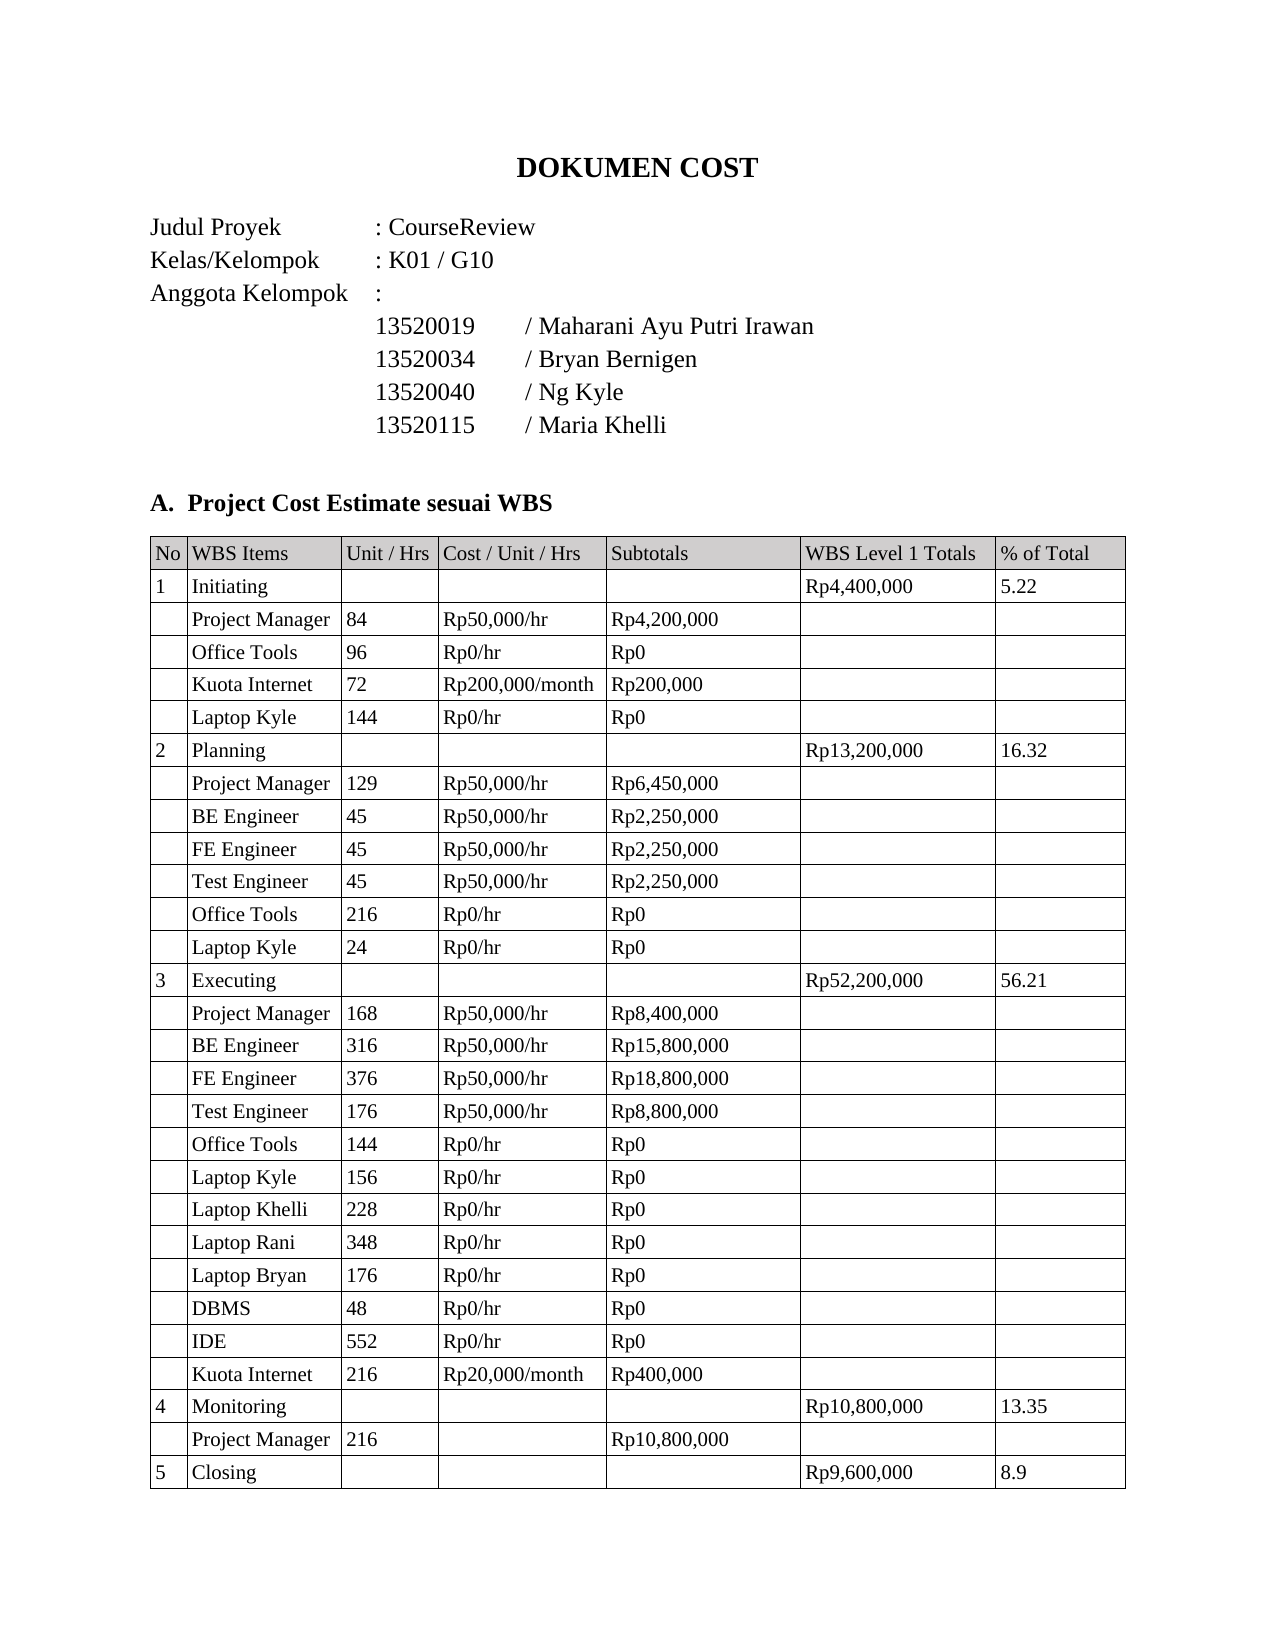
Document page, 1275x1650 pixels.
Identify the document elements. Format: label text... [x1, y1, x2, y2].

table_cell Rp0/hr [439, 1194, 606, 1225]
table_cell [996, 603, 1125, 635]
table_cell Rp4,400,000 [801, 570, 995, 602]
table_cell Rp0/hr [439, 636, 606, 667]
table_cell [996, 833, 1125, 864]
table_cell Rp0 [607, 1194, 800, 1225]
table_cell Closing [188, 1456, 341, 1488]
table_cell Rp50,000/hr [439, 865, 606, 897]
table_cell [151, 1095, 187, 1127]
table_cell Rp400,000 [607, 1358, 800, 1389]
table_cell Rp2,250,000 [607, 833, 800, 864]
table_cell [151, 1259, 187, 1291]
table_cell Project Manager [188, 1423, 341, 1455]
table_cell [996, 1062, 1125, 1094]
table_cell Rp0 [607, 1259, 800, 1291]
table_cell 376 [342, 1062, 438, 1094]
table_cell 228 [342, 1194, 438, 1225]
table_cell 45 [342, 865, 438, 897]
table_cell [342, 964, 438, 996]
table_cell [996, 1292, 1125, 1324]
table_cell Rp0 [607, 1161, 800, 1192]
table_cell [996, 1358, 1125, 1389]
table_cell Rp0/hr [439, 898, 606, 930]
table_cell Rp52,200,000 [801, 964, 995, 996]
table_cell [996, 636, 1125, 667]
table_cell 8.9 [996, 1456, 1125, 1488]
table_cell Rp2,250,000 [607, 800, 800, 832]
table_cell 316 [342, 1030, 438, 1061]
table_cell [151, 1128, 187, 1160]
table_cell Rp0 [607, 931, 800, 963]
table_cell [342, 570, 438, 602]
table_cell [801, 1259, 995, 1291]
table_cell [439, 1390, 606, 1422]
table_cell [151, 1194, 187, 1225]
table_cell [801, 898, 995, 930]
text Kelas/Kelompok : K01 / G10 [150, 245, 1125, 274]
table_cell [801, 636, 995, 667]
table_cell 216 [342, 1358, 438, 1389]
table_cell [801, 800, 995, 832]
table_cell [439, 570, 606, 602]
table_cell [801, 767, 995, 799]
table_cell FE Engineer [188, 833, 341, 864]
table_cell [996, 1259, 1125, 1291]
table_cell [439, 964, 606, 996]
table_cell Rp0 [607, 898, 800, 930]
table_cell Rp0/hr [439, 1259, 606, 1291]
table_cell Rp2,250,000 [607, 865, 800, 897]
table_cell [801, 1325, 995, 1357]
table_cell [151, 1030, 187, 1061]
table_cell 216 [342, 1423, 438, 1455]
table_cell Rp0/hr [439, 1292, 606, 1324]
table_cell [996, 1325, 1125, 1357]
table_cell Rp50,000/hr [439, 1062, 606, 1094]
table_cell [801, 865, 995, 897]
table_cell Project Manager [188, 767, 341, 799]
table_cell 168 [342, 997, 438, 1028]
table_cell [801, 1062, 995, 1094]
text 13520115 / Maria Khelli [300, 410, 1125, 439]
table_cell [607, 1456, 800, 1488]
table_cell Office Tools [188, 1128, 341, 1160]
table_cell 144 [342, 1128, 438, 1160]
table_cell 176 [342, 1095, 438, 1127]
table_cell [801, 1292, 995, 1324]
table_cell Rp0 [607, 1292, 800, 1324]
table_cell [151, 603, 187, 635]
table_cell [151, 833, 187, 864]
table_cell Test Engineer [188, 865, 341, 897]
table_cell [151, 865, 187, 897]
table_cell 45 [342, 833, 438, 864]
table_cell [801, 603, 995, 635]
table_header Subtotals [607, 537, 800, 569]
table_cell DBMS [188, 1292, 341, 1324]
table_cell [801, 1194, 995, 1225]
table_cell Rp10,800,000 [607, 1423, 800, 1455]
table_cell [151, 669, 187, 700]
table_cell 1 [151, 570, 187, 602]
table_cell 72 [342, 669, 438, 700]
table_cell 96 [342, 636, 438, 667]
table_cell 552 [342, 1325, 438, 1357]
table_cell 4 [151, 1390, 187, 1422]
table_cell Rp0 [607, 1226, 800, 1258]
table_cell [151, 1325, 187, 1357]
table_header Unit / Hrs [342, 537, 438, 569]
table_cell [607, 570, 800, 602]
table_cell Rp50,000/hr [439, 603, 606, 635]
table_cell [151, 997, 187, 1028]
table_cell [151, 636, 187, 667]
table_cell 129 [342, 767, 438, 799]
table_cell 5 [151, 1456, 187, 1488]
table_cell [801, 931, 995, 963]
table_cell [151, 800, 187, 832]
table_cell BE Engineer [188, 1030, 341, 1061]
table_cell [996, 898, 1125, 930]
table_cell Rp0/hr [439, 1128, 606, 1160]
table_cell 144 [342, 701, 438, 733]
table_cell Rp50,000/hr [439, 997, 606, 1028]
table_cell IDE [188, 1325, 341, 1357]
table_cell Initiating [188, 570, 341, 602]
table_cell [996, 1423, 1125, 1455]
table_cell [151, 767, 187, 799]
table_cell [151, 1226, 187, 1258]
table_cell Rp50,000/hr [439, 767, 606, 799]
table_cell [439, 1423, 606, 1455]
table_cell Rp9,600,000 [801, 1456, 995, 1488]
table_cell [151, 1292, 187, 1324]
table_cell Rp0 [607, 701, 800, 733]
table_cell [151, 1161, 187, 1192]
table_cell 16.32 [996, 734, 1125, 766]
table_cell Rp0 [607, 1325, 800, 1357]
table_cell [801, 669, 995, 700]
table_cell Office Tools [188, 898, 341, 930]
text DOKUMEN COST [150, 150, 1125, 183]
table_cell [801, 1161, 995, 1192]
table_cell [996, 1226, 1125, 1258]
table_cell Laptop Khelli [188, 1194, 341, 1225]
table_cell Rp6,450,000 [607, 767, 800, 799]
table_cell 48 [342, 1292, 438, 1324]
table_cell Laptop Kyle [188, 701, 341, 733]
table_cell 348 [342, 1226, 438, 1258]
text Judul Proyek : CourseReview [150, 212, 1125, 241]
table_cell Rp15,800,000 [607, 1030, 800, 1061]
list Project Cost Estimate sesuai WBS [150, 488, 1125, 517]
table_cell [801, 1128, 995, 1160]
table_cell [801, 1226, 995, 1258]
table_cell [342, 1456, 438, 1488]
table_cell Rp200,000/month [439, 669, 606, 700]
table_cell [801, 1423, 995, 1455]
table_cell Rp0/hr [439, 1161, 606, 1192]
table_cell Test Engineer [188, 1095, 341, 1127]
table_cell [996, 1030, 1125, 1061]
table_header WBS Items [188, 537, 341, 569]
table_cell Rp0 [607, 636, 800, 667]
table_cell Kuota Internet [188, 1358, 341, 1389]
table_cell Rp20,000/month [439, 1358, 606, 1389]
table_cell 156 [342, 1161, 438, 1192]
table_cell Rp0/hr [439, 1325, 606, 1357]
table_cell Project Manager [188, 603, 341, 635]
table_cell [342, 1390, 438, 1422]
table_cell [342, 734, 438, 766]
table_cell [996, 767, 1125, 799]
table_cell Rp10,800,000 [801, 1390, 995, 1422]
table_cell Rp18,800,000 [607, 1062, 800, 1094]
table_cell [801, 997, 995, 1028]
table_cell Rp0/hr [439, 701, 606, 733]
table_header % of Total [996, 537, 1125, 569]
table_cell [439, 1456, 606, 1488]
table_cell [996, 1194, 1125, 1225]
table_cell [439, 734, 606, 766]
table_cell [151, 898, 187, 930]
table_cell [151, 701, 187, 733]
table_cell 3 [151, 964, 187, 996]
table_cell Rp50,000/hr [439, 800, 606, 832]
table_cell Rp8,400,000 [607, 997, 800, 1028]
table_cell [801, 833, 995, 864]
table_cell [151, 1062, 187, 1094]
table_cell Planning [188, 734, 341, 766]
table_cell 84 [342, 603, 438, 635]
table_cell [996, 865, 1125, 897]
table_cell 56.21 [996, 964, 1125, 996]
text 13520034 / Bryan Bernigen [150, 344, 1125, 373]
table_cell 5.22 [996, 570, 1125, 602]
table_cell [151, 1358, 187, 1389]
table_cell 45 [342, 800, 438, 832]
table_cell [996, 1128, 1125, 1160]
table_header WBS Level 1 Totals [801, 537, 995, 569]
table_cell [801, 1030, 995, 1061]
table_header No [151, 537, 187, 569]
table_cell [996, 669, 1125, 700]
table_cell [801, 701, 995, 733]
table_cell [607, 964, 800, 996]
text Anggota Kelompok : [150, 278, 1125, 307]
table_cell Office Tools [188, 636, 341, 667]
table_cell Rp50,000/hr [439, 1095, 606, 1127]
table_cell Rp13,200,000 [801, 734, 995, 766]
table_cell BE Engineer [188, 800, 341, 832]
table_cell Laptop Kyle [188, 931, 341, 963]
text 13520019 / Maharani Ayu Putri Irawan [300, 311, 1125, 340]
table_cell FE Engineer [188, 1062, 341, 1094]
table_cell [996, 800, 1125, 832]
table_header Cost / Unit / Hrs [439, 537, 606, 569]
table_cell Laptop Rani [188, 1226, 341, 1258]
table_cell Rp50,000/hr [439, 1030, 606, 1061]
table_cell Executing [188, 964, 341, 996]
table_cell Rp8,800,000 [607, 1095, 800, 1127]
table_cell [996, 997, 1125, 1028]
table_cell [996, 1095, 1125, 1127]
table_cell Monitoring [188, 1390, 341, 1422]
table_cell [151, 931, 187, 963]
table_cell 13.35 [996, 1390, 1125, 1422]
table_cell [996, 931, 1125, 963]
table_cell Rp0/hr [439, 931, 606, 963]
table_cell Project Manager [188, 997, 341, 1028]
table_cell Kuota Internet [188, 669, 341, 700]
table_cell [801, 1358, 995, 1389]
table_cell Rp0 [607, 1128, 800, 1160]
table_cell 216 [342, 898, 438, 930]
table_cell [151, 1423, 187, 1455]
table_cell [607, 1390, 800, 1422]
table_cell Laptop Kyle [188, 1161, 341, 1192]
table_cell 176 [342, 1259, 438, 1291]
table_cell [996, 701, 1125, 733]
table_cell Rp0/hr [439, 1226, 606, 1258]
table_cell [607, 734, 800, 766]
table_cell Rp200,000 [607, 669, 800, 700]
table_cell 24 [342, 931, 438, 963]
table_cell Rp50,000/hr [439, 833, 606, 864]
table_cell [801, 1095, 995, 1127]
table_cell Rp4,200,000 [607, 603, 800, 635]
text 13520040 / Ng Kyle [300, 377, 1125, 406]
table_cell 2 [151, 734, 187, 766]
table_cell [996, 1161, 1125, 1192]
table_cell Laptop Bryan [188, 1259, 341, 1291]
